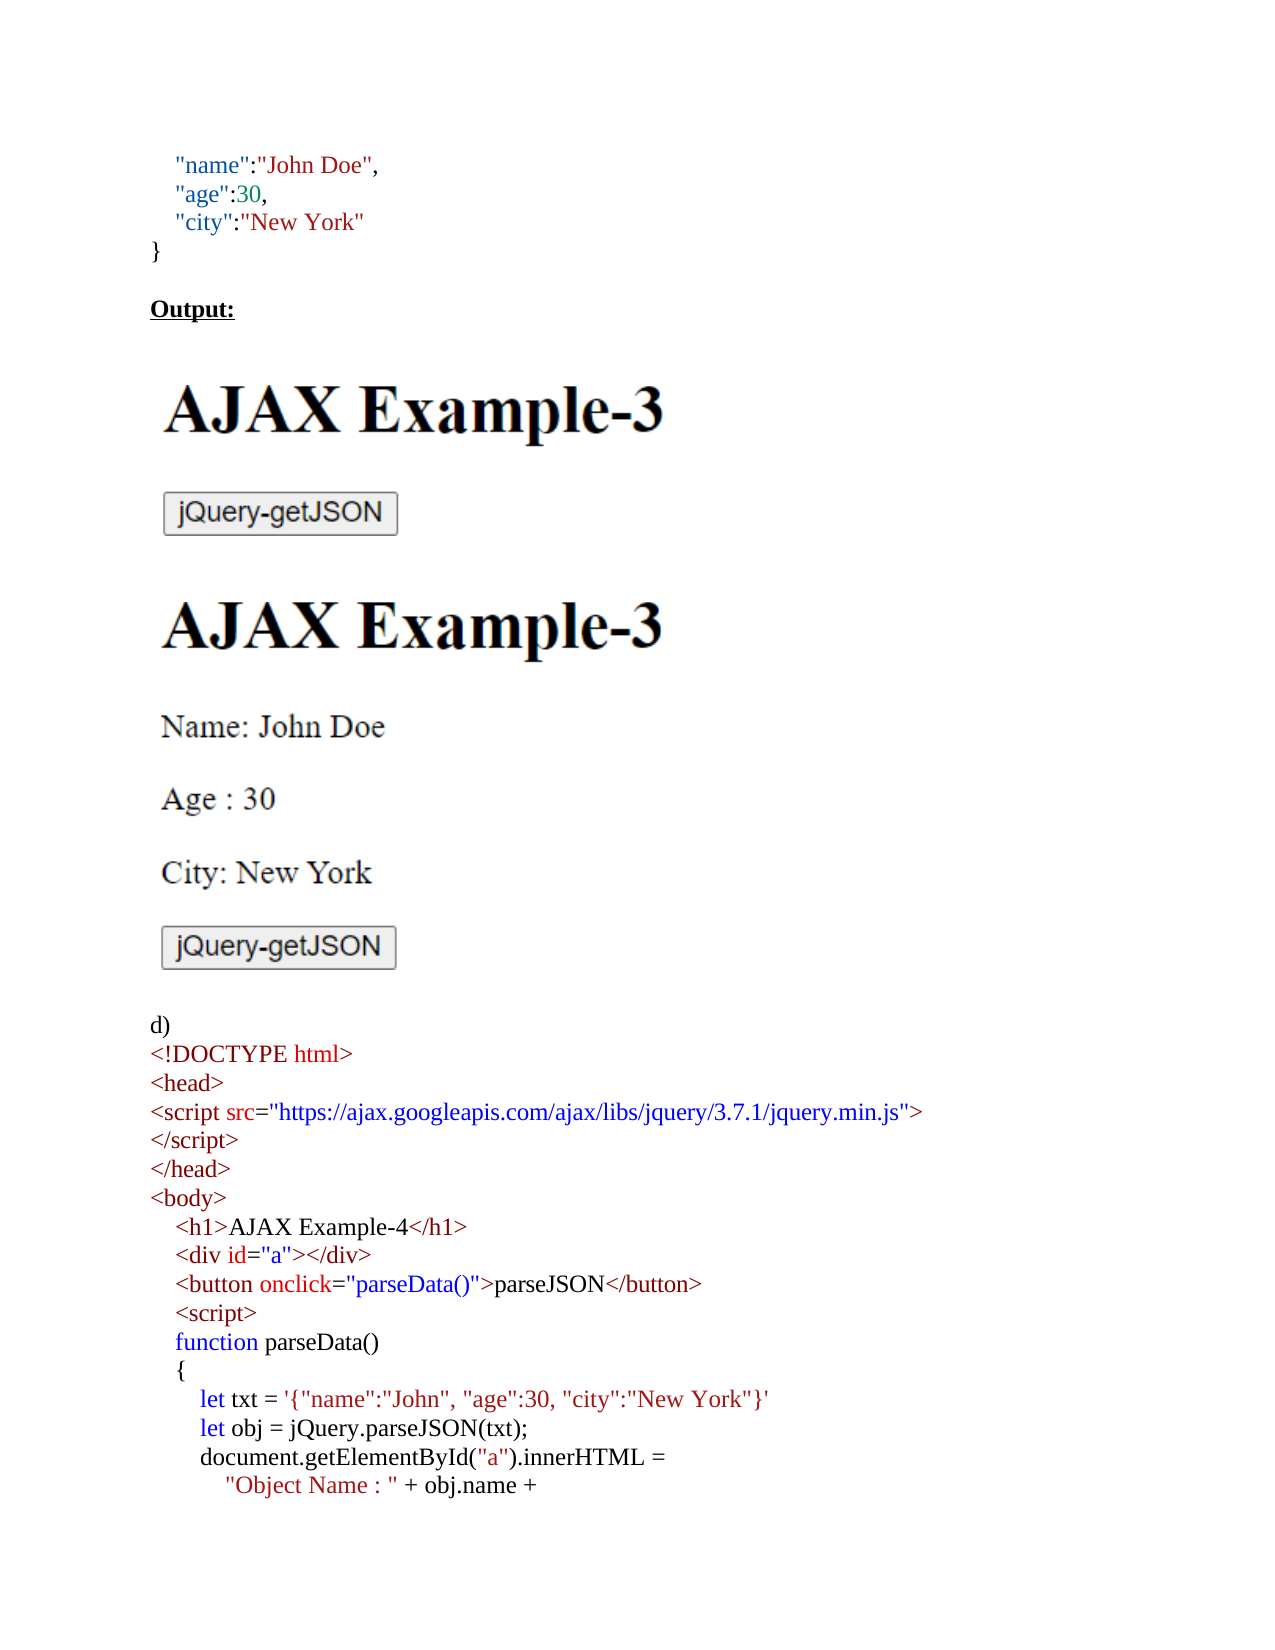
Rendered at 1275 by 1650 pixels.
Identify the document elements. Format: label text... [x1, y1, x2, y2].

text <button onclick="parseData()">parseJSON</button> [175, 1269, 1137, 1298]
text "Object Name : " + obj.name + [225, 1471, 1137, 1499]
text "name":"John Doe", "age":30, [175, 150, 379, 207]
text </head> [150, 1154, 1137, 1183]
text { [175, 1356, 1137, 1384]
text d) [150, 1011, 1137, 1039]
text <script src="https://ajax.googleapis.com/ajax/libs/jquery/3.7.1/jquery.min.js"> [150, 1097, 1137, 1126]
text <div id="a"></div> [175, 1241, 1137, 1269]
text <h1>AJAX Example-4</h1> [175, 1212, 1137, 1241]
text <!DOCTYPE html> [150, 1039, 1137, 1068]
text <script> [175, 1298, 1137, 1327]
picture [162, 385, 663, 536]
picture [161, 602, 662, 970]
text function parseData() [175, 1327, 1137, 1356]
text let txt = '{"name":"John", "age":30, "city":"New York"}' let obj = jQuery.parseJSON(txt); document.getElementById("a").innerHTML = [200, 1384, 787, 1471]
text Output: [150, 294, 1137, 322]
text <head> [150, 1068, 1137, 1097]
text <body> [150, 1183, 1137, 1212]
text } [150, 236, 1137, 265]
text </script> [150, 1126, 1137, 1154]
text "city":"New York" [175, 207, 1137, 236]
